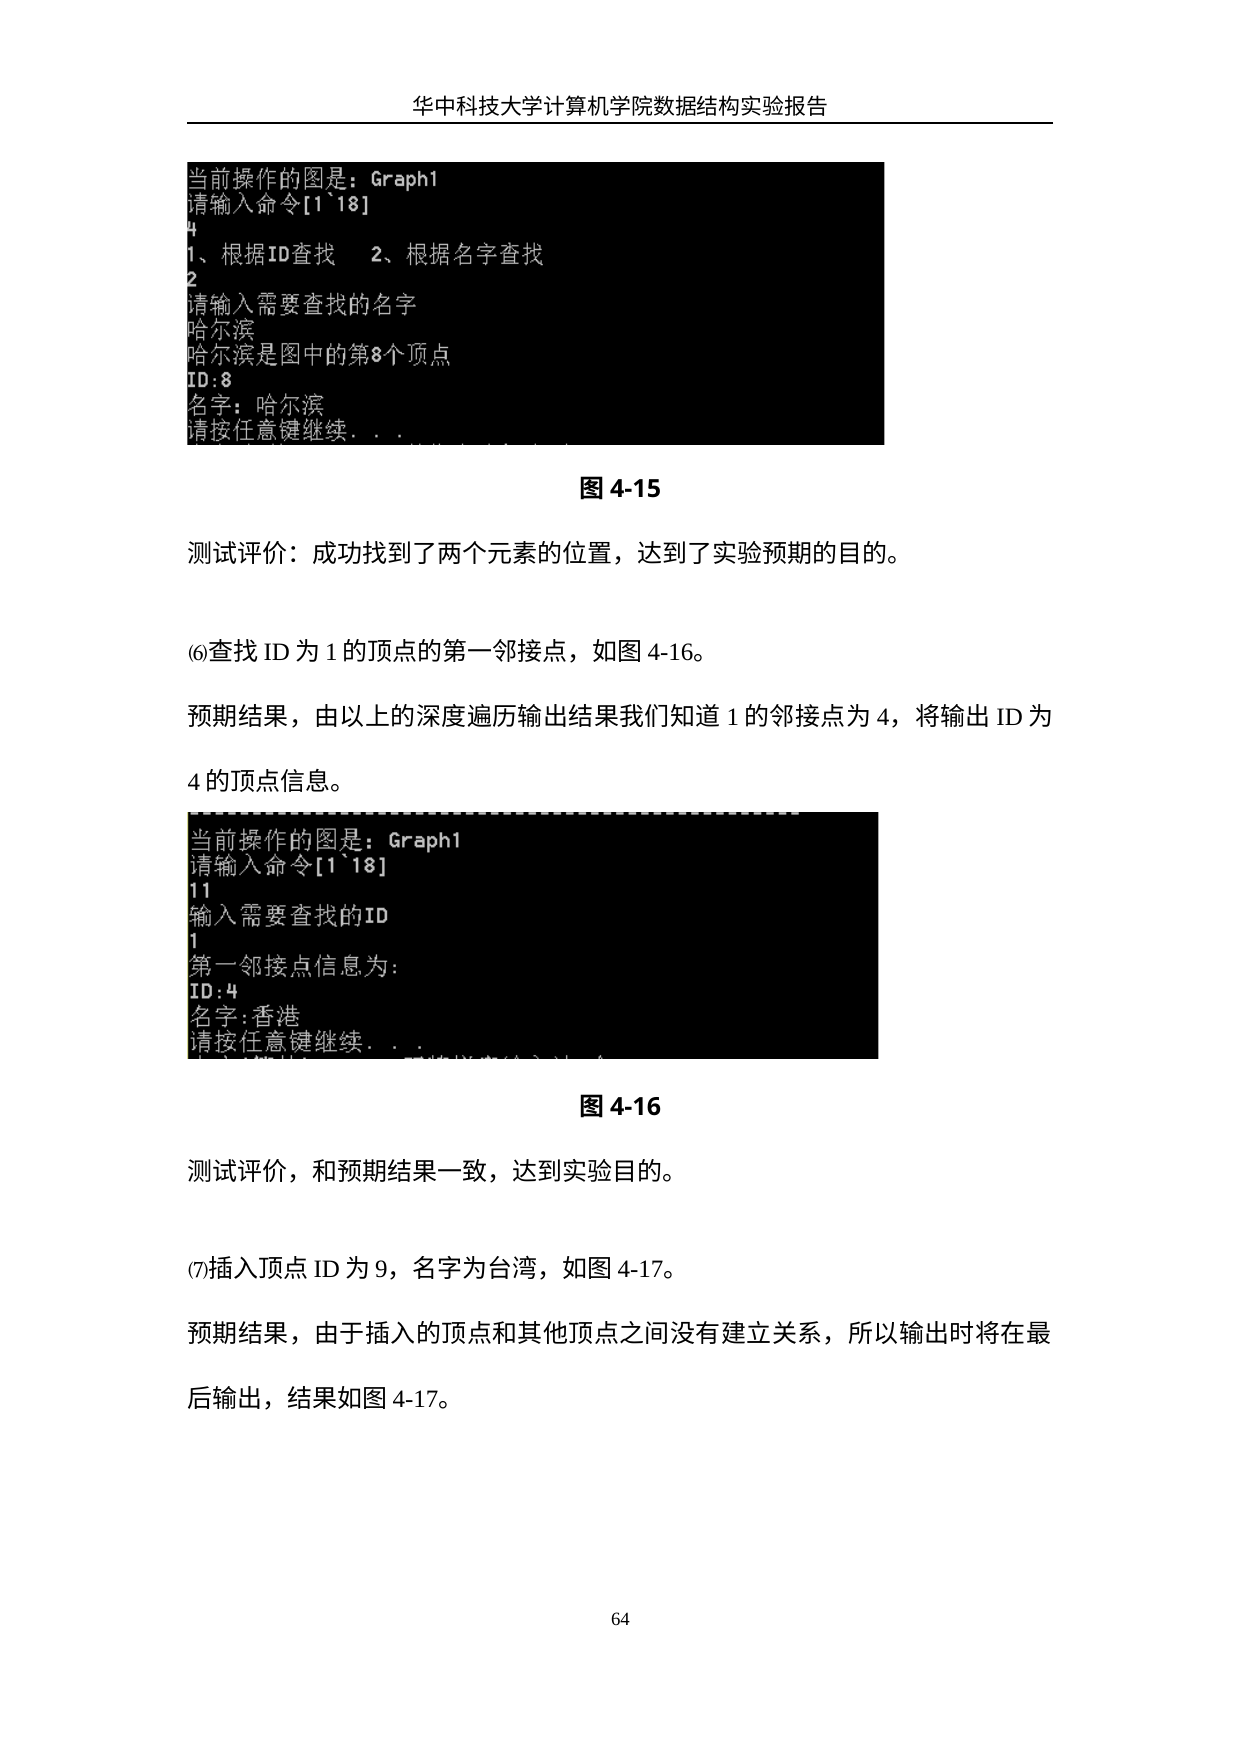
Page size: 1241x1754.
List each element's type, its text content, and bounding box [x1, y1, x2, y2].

text 图 4-15 [187, 454, 1053, 519]
text ⑹查找ID为1的顶点的第一邻接点，如图4-16。 [187, 617, 1053, 682]
text ⑺插入顶点ID为9，名字为台湾，如图4-17。 [187, 1234, 1053, 1299]
text 测试评价，和预期结果一致，达到实验目的。 [187, 1137, 1053, 1202]
picture [187, 812, 879, 1059]
text 预期结果，由于插入的顶点和其他顶点之间没有建立关系，所以输出时将在最后输出，结果如图4-17。 [187, 1299, 1053, 1429]
text 测试评价：成功找到了两个元素的位置，达到了实验预期的目的。 [187, 519, 1053, 584]
text 预期结果，由以上的深度遍历输出结果我们知道1的邻接点为4，将输出ID为4的顶点信息。 [187, 682, 1053, 812]
picture [187, 162, 885, 445]
text 图 4-16 [187, 1072, 1053, 1137]
